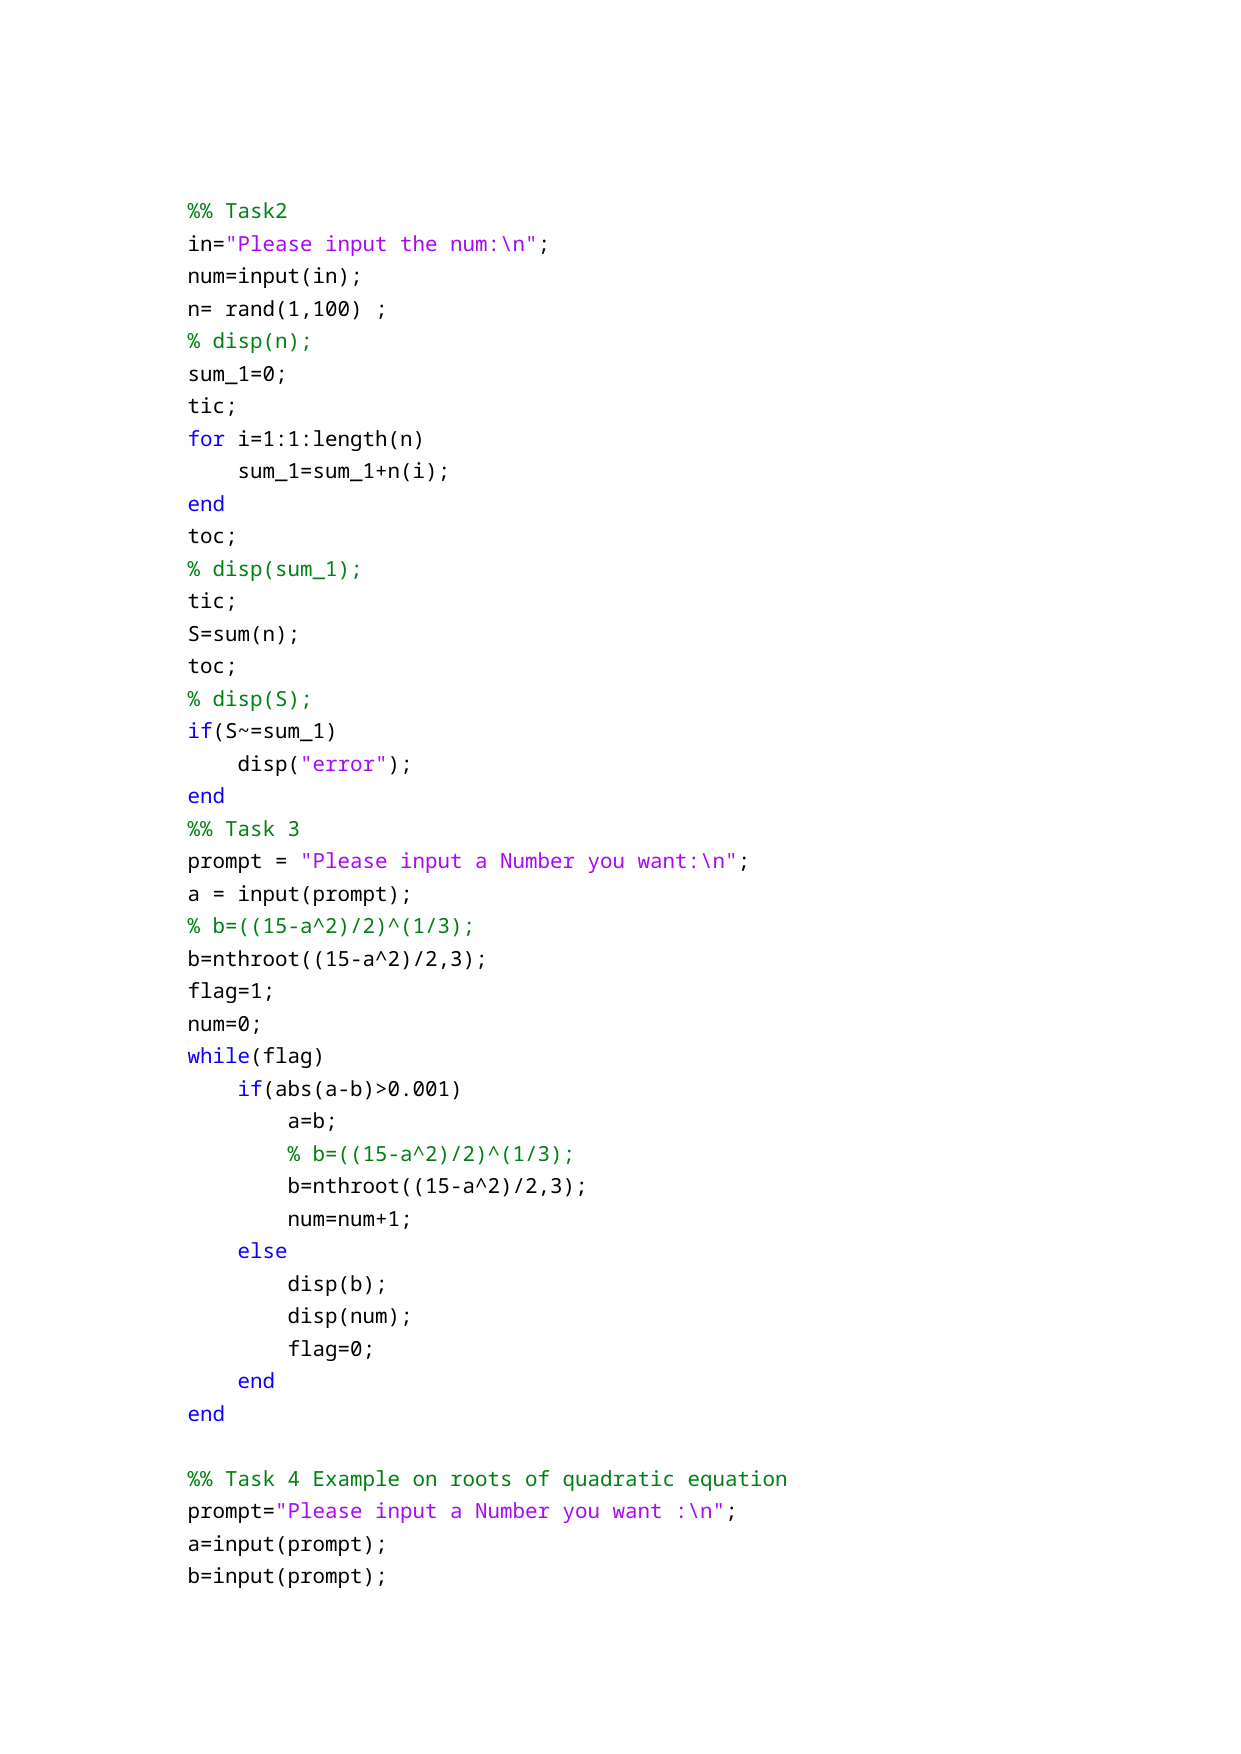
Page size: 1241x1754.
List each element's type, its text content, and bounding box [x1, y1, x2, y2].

text % b=((15-a^2)/2)^(1/3); [187, 909, 1053, 942]
text flag=0; [187, 1332, 1053, 1364]
text % b=((15-a^2)/2)^(1/3); [187, 1137, 1053, 1169]
text sum_1=sum_1+n(i); [187, 454, 1053, 487]
text n= rand(1,100) ; [187, 292, 1053, 324]
text a = input(prompt); [187, 877, 1053, 909]
text % disp(n); [187, 324, 1053, 357]
text %% Task2 [187, 194, 1053, 227]
text a=b; [187, 1104, 1053, 1137]
text num=0; [187, 1007, 1053, 1039]
text while(flag) [187, 1039, 1053, 1072]
text end [187, 1364, 1053, 1397]
text end [187, 1397, 1053, 1429]
text S=sum(n); [187, 617, 1053, 649]
text b=nthroot((15-a^2)/2,3); [187, 1169, 1053, 1202]
text end [187, 487, 1053, 519]
text for i=1:1:length(n) [187, 422, 1053, 454]
text else [187, 1234, 1053, 1267]
text tic; [187, 389, 1053, 422]
text disp(b); [187, 1267, 1053, 1299]
text num=num+1; [187, 1202, 1053, 1234]
text %% Task 4 Example on roots of quadratic equation [187, 1462, 1053, 1494]
text flag=1; [187, 974, 1053, 1007]
text disp("error"); [187, 747, 1053, 779]
text b=input(prompt); [187, 1559, 1053, 1592]
text if(abs(a-b)>0.001) [187, 1072, 1053, 1104]
text toc; [187, 649, 1053, 682]
text % disp(sum_1); [187, 552, 1053, 584]
text num=input(in); [187, 259, 1053, 292]
text %% Task 3 [187, 812, 1053, 844]
text sum_1=0; [187, 357, 1053, 389]
text a=input(prompt); [187, 1527, 1053, 1559]
text b=nthroot((15-a^2)/2,3); [187, 942, 1053, 974]
text disp(num); [187, 1299, 1053, 1332]
text in="Please input the num:\n"; [187, 227, 1053, 259]
text if(S~=sum_1) [187, 714, 1053, 747]
text prompt="Please input a Number you want :\n"; [187, 1494, 1053, 1527]
text toc; [187, 519, 1053, 552]
text tic; [187, 584, 1053, 617]
text prompt = "Please input a Number you want:\n"; [187, 844, 1053, 877]
text end [187, 779, 1053, 812]
text % disp(S); [187, 682, 1053, 714]
